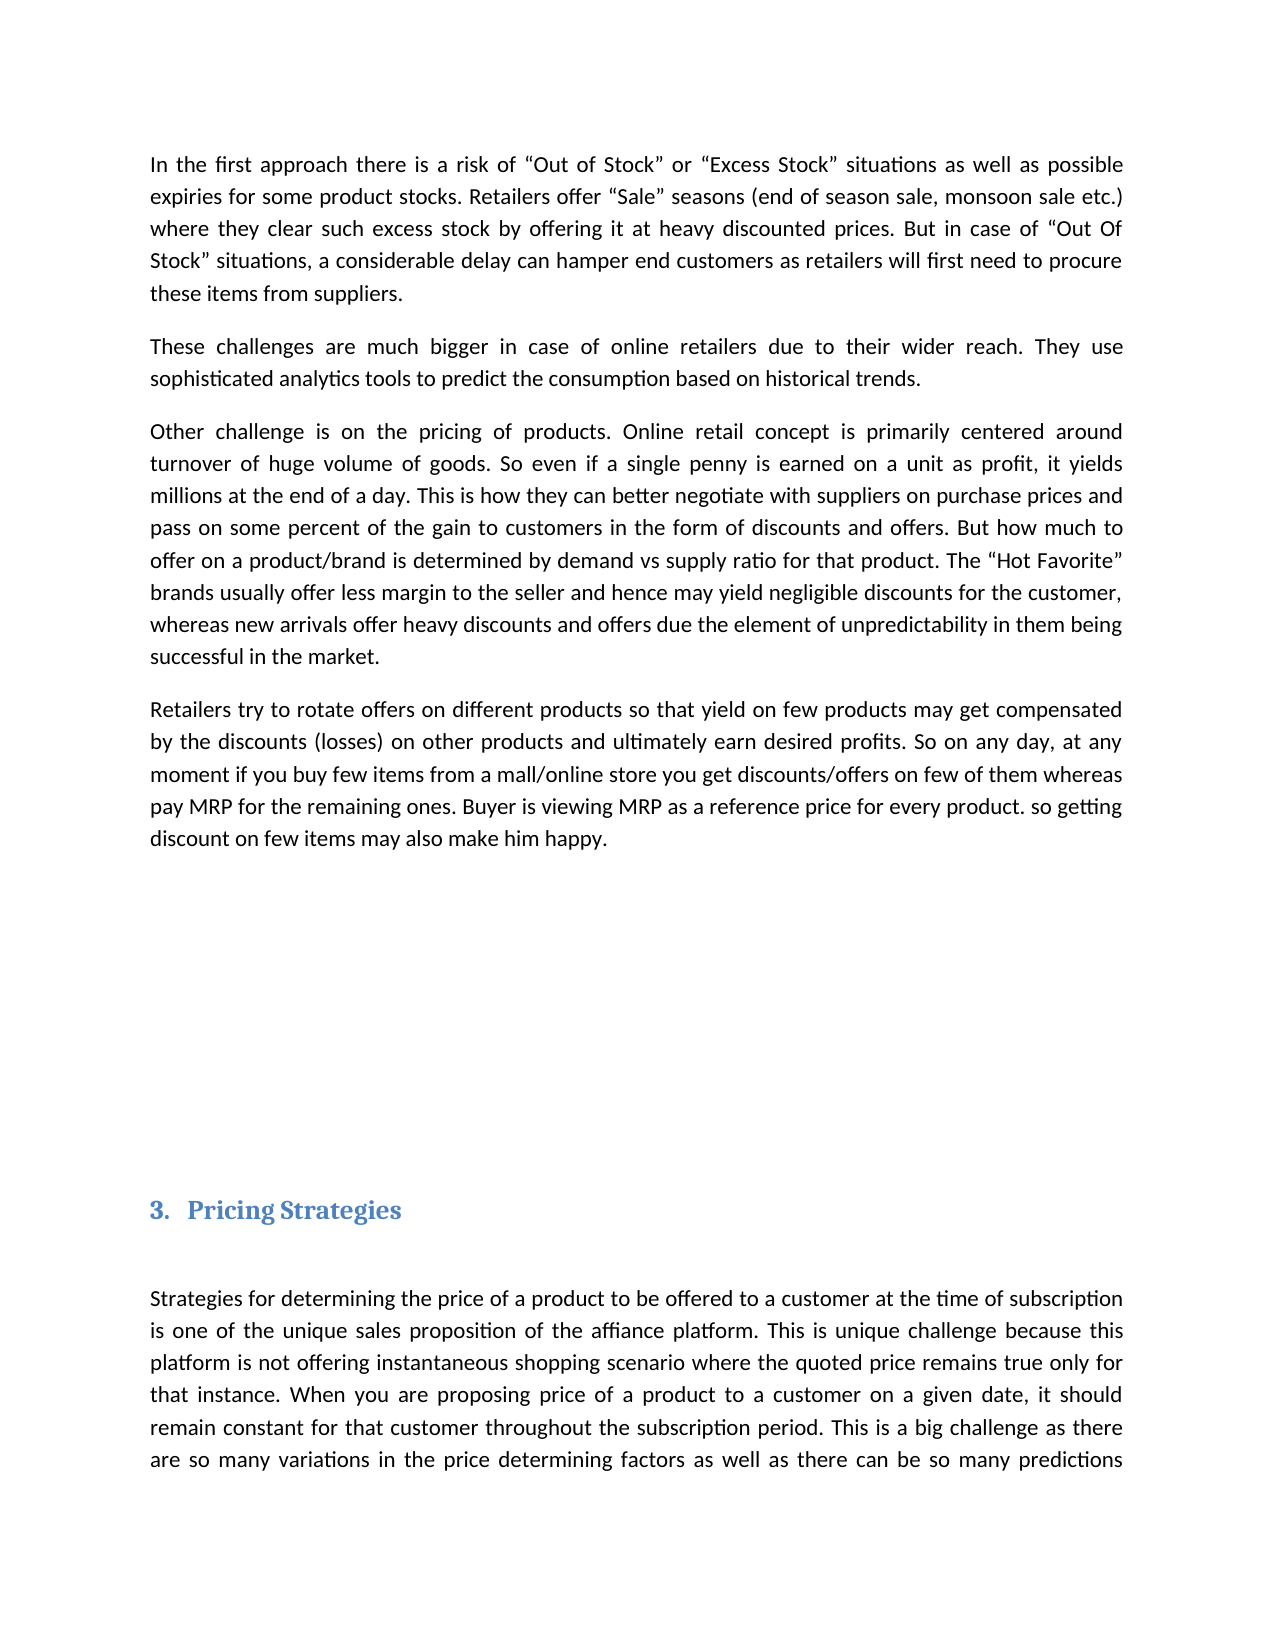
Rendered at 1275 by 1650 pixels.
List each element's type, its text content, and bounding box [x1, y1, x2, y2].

text Retailers try to rotate offers on different products so that yield on few products may get compensated by the discounts (losses) on other products and ultimately earn desired profits. So on any day, at any moment if you buy few items from a mall/online store you get discounts/offers on few of them whereas pay MRP for the remaining ones. Buyer is viewing MRP as a reference price for every product. so getting discount on few items may also make him happy. [150, 695, 1125, 852]
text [150, 1284, 1125, 1473]
subtitle Pricing Strategies [150, 1195, 1125, 1226]
text Other challenge is on the pricing of products. Online retail concept is primarily centered around turnover of huge volume of goods. So even if a single penny is earned on a unit as profit, it yields millions at the end of a day. This is how they can better negotiate with suppliers on purchase prices and pass on some percent of the gain to customers in the form of discounts and offers. But how much to offer on a product/brand is determined by demand vs supply ratio for that product. The “Hot Favorite” brands usually offer less margin to the seller and hence may yield negligible discounts for the customer, whereas new arrivals offer heavy discounts and offers due the element of unpredictability in them being successful in the market. [150, 417, 1125, 670]
text These challenges are much bigger in case of online retailers due to their wider reach. They use sophisticated analytics tools to predict the consumption based on historical trends. [150, 332, 1125, 392]
text In the first approach there is a risk of “Out of Stock” or “Excess Stock” situations as well as possible expiries for some product stocks. Retailers offer “Sale” seasons (end of season sale, monsoon sale etc.) where they clear such excess stock by offering it at heavy discounted prices. But in case of “Out Of Stock” situations, a considerable delay can hamper end customers as retailers will first need to procure these items from suppliers. [150, 150, 1125, 307]
